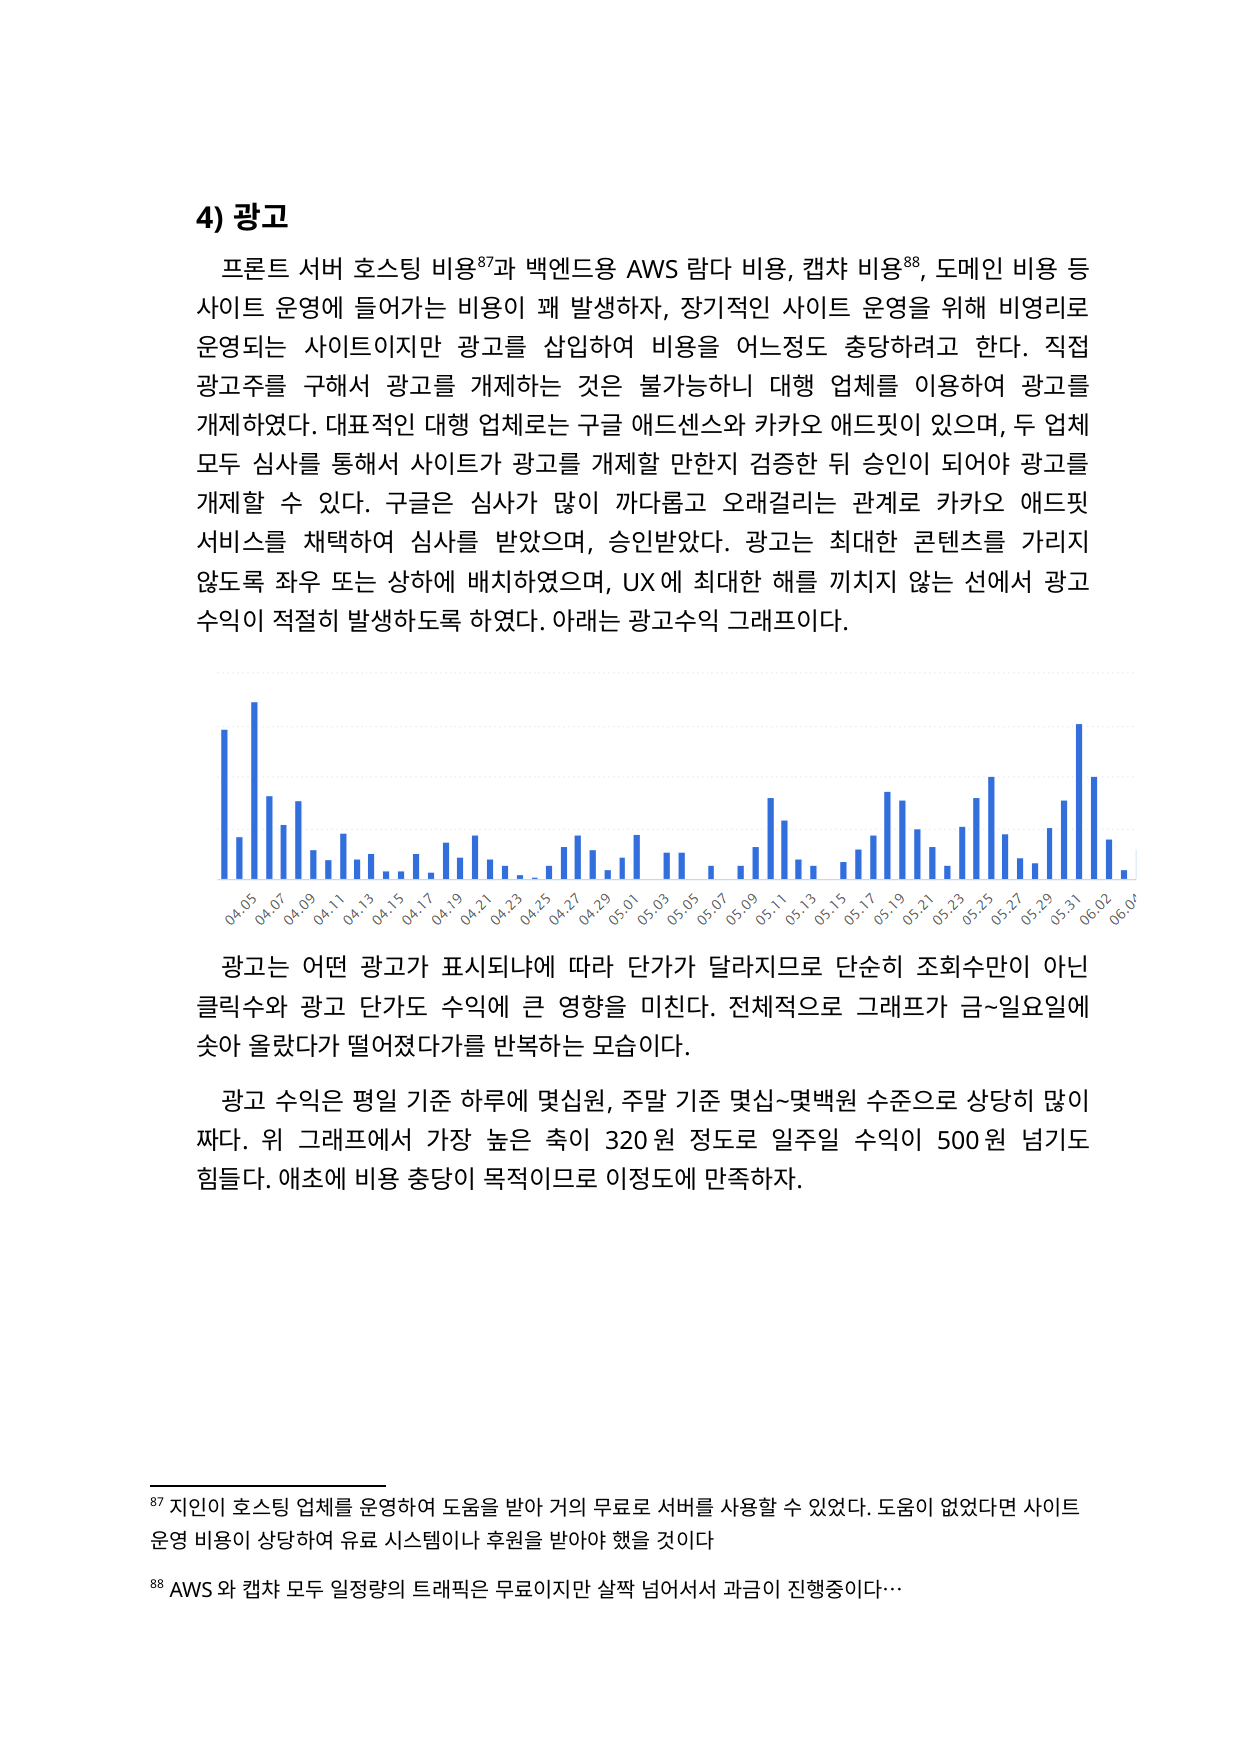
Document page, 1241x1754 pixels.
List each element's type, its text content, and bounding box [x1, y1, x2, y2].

text 광고 수익은 평일 기준 하루에 몇십원, 주말 기준 몇십~몇백원 수준으로 상당히 많이 짜다. 위 그래프에서 가장 높은 축이 320원 정도로 일주일 수익이 500원 넘기도 힘들다. 애초에 비용 충당이 목적이므로 이정도에 만족하자. [196, 1082, 1090, 1196]
picture [195, 656, 1137, 929]
subtitle 광고 [196, 194, 1090, 238]
text 프론트 서버 호스팅 비용과 백엔드용 AWS 람다 비용, 캡챠 비용, 도메인 비용 등 사이트 운영에 들어가는 비용이 꽤 발생하자, 장기적인 사이트 운영을 위해 비영리로 운영되는 사이트이지만 광고를 삽입하여 비용을 어느정도 충당하려고 한다. 직접 광고주를 구해서 광고를 개제하는 것은 불가능하니 대행 업체를 이용하여 광고를 개제하였다. 대표적인 대행 업체로는 구글 애드센스와 카카오 애드핏이 있으며, 두 업체 모두 심사를 통해서 사이트가 광고를 개제할 만한지 검증한 뒤 승인이 되어야 광고를 개제할 수 있다. 구글은 심사가 많이 까다롭고 오래걸리는 관계로 카카오 애드핏 서비스를 채택하여 심사를 받았으며, 승인받았다. 광고는 최대한 콘텐츠를 가리지 않도록 좌우 또는 상하에 배치하였으며, UX에 최대한 해를 끼치지 않는 선에서 광고 수익이 적절히 발생하도록 하였다. 아래는 광고수익 그래프이다. [196, 249, 1090, 637]
text 광고는 어떤 광고가 표시되냐에 따라 단가가 달라지므로 단순히 조회수만이 아닌 클릭수와 광고 단가도 수익에 큰 영향을 미친다. 전체적으로 그래프가 금~일요일에 솟아 올랐다가 떨어졌다가를 반복하는 모습이다. [196, 948, 1090, 1062]
